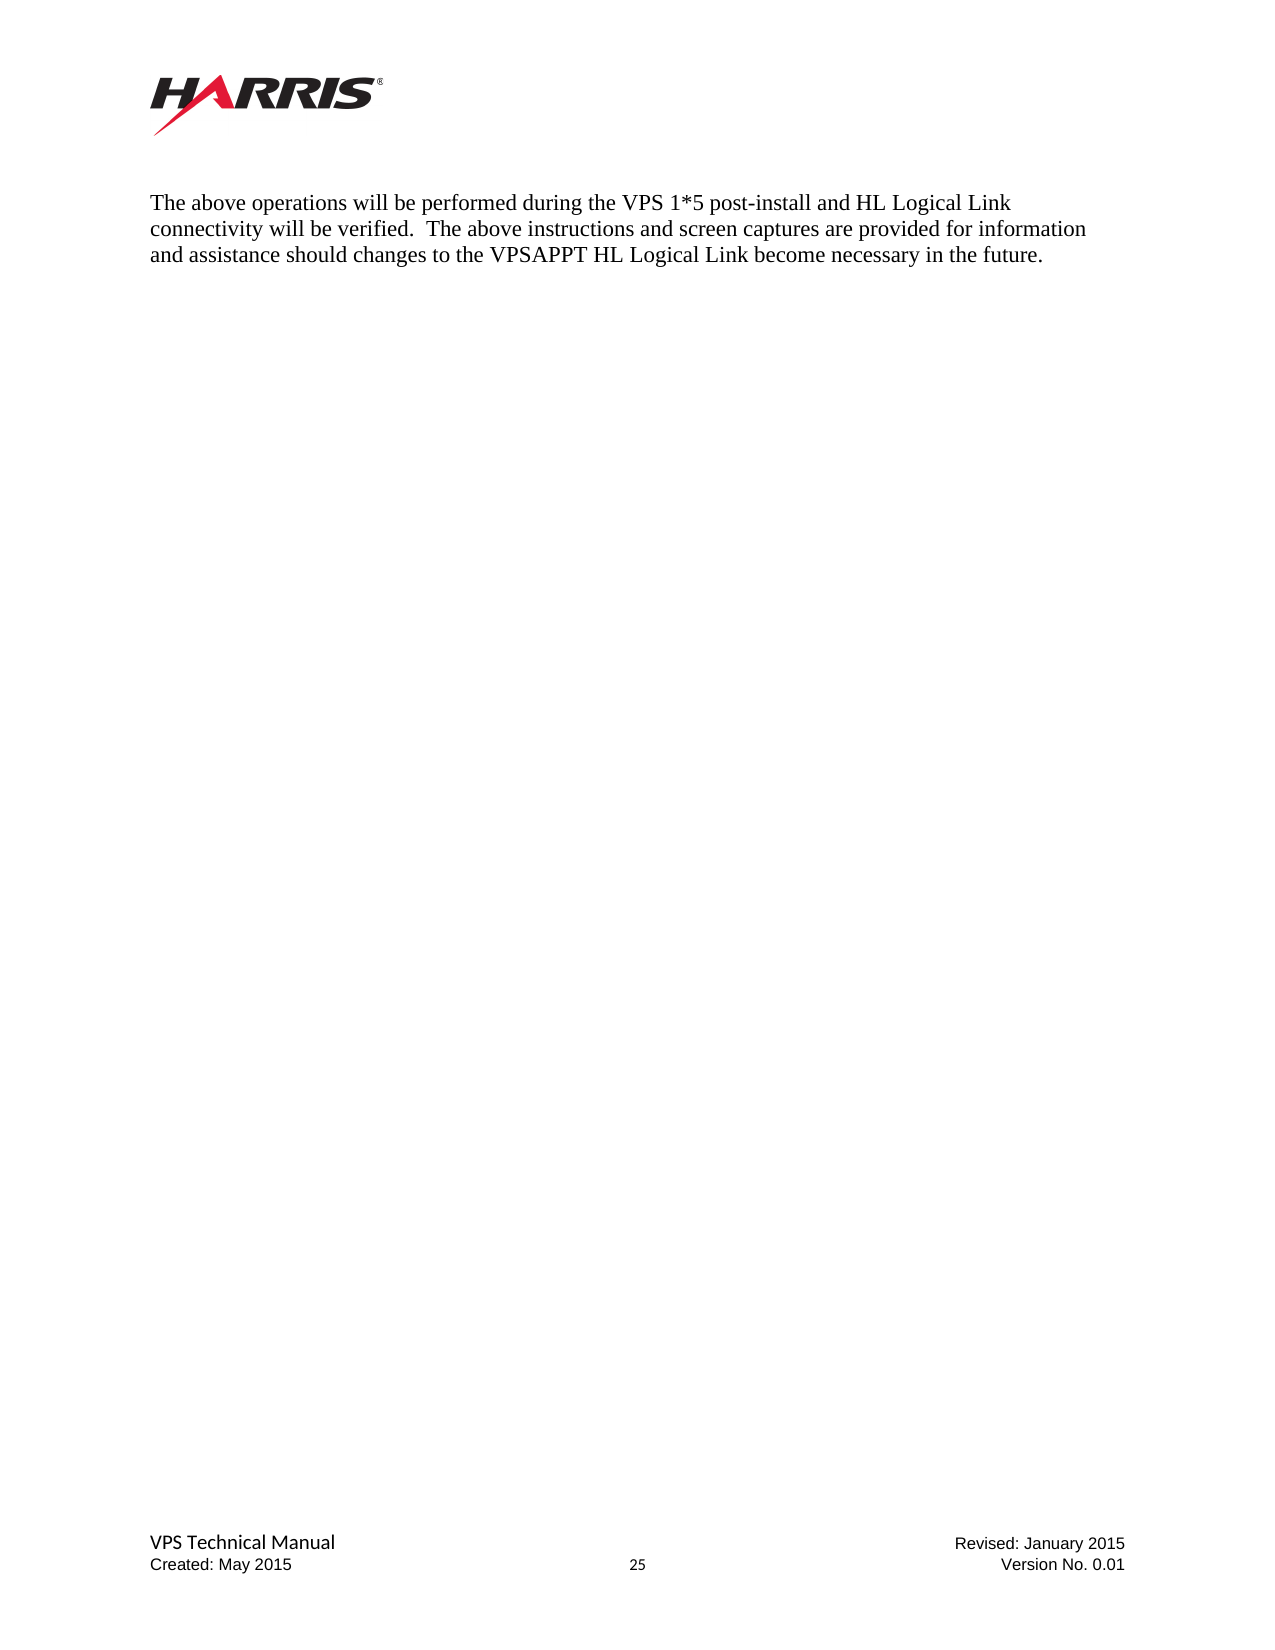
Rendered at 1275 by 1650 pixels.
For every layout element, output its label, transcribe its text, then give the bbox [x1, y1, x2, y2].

picture [150, 75, 384, 136]
text The above operations will be performed during the VPS 1*5 post-install and HL Logical Link connectivity will be verified. The above instructions and screen captures are provided for information and assistance should changes to the VPSAPPT HL Logical Link become necessary in the future. [150, 189, 1125, 268]
